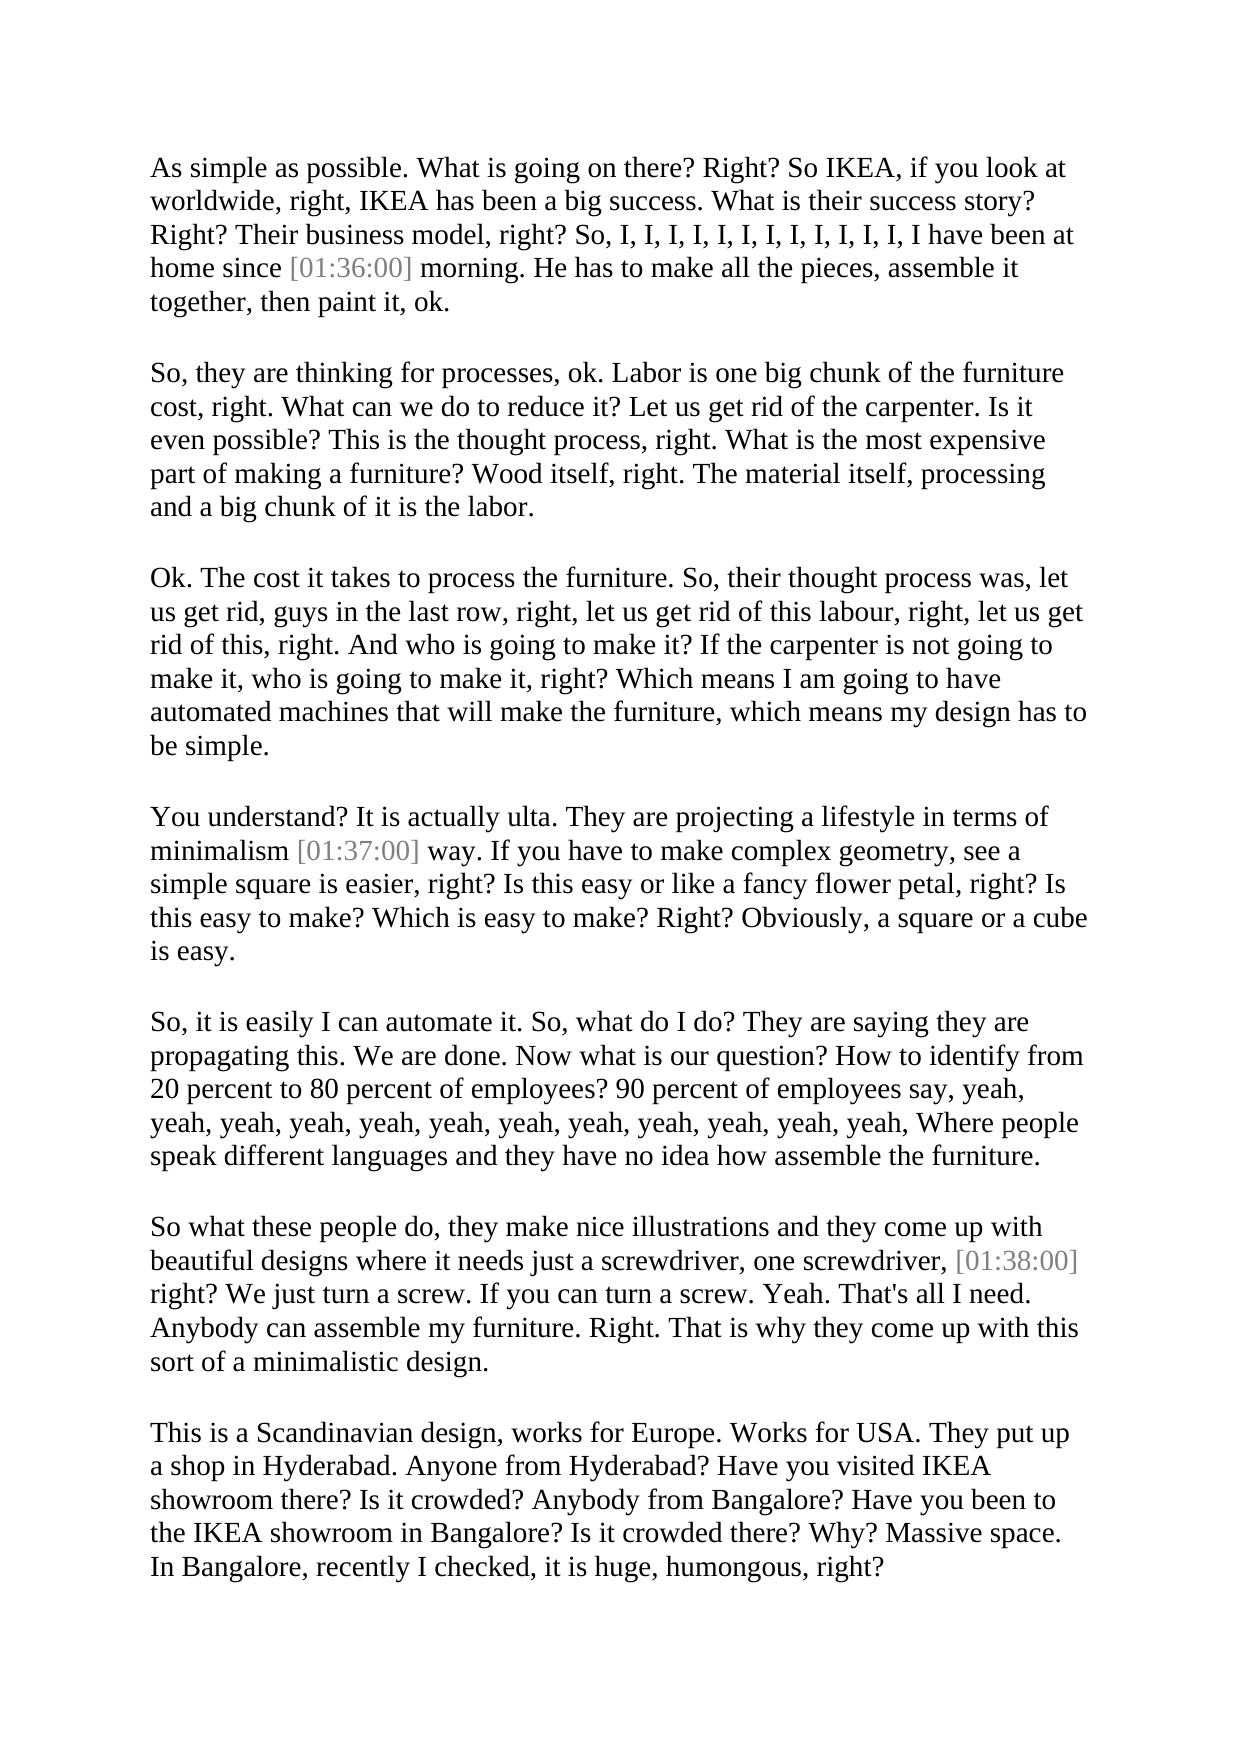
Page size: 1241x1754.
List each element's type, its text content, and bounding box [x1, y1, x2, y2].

text Ok. The cost it takes to process the furniture. So, their thought process was, let us get rid, guys in the last row, right, let us get rid of this labour, right, let us get rid of this, right. And who is going to make it? If the carpenter is not going to make it, who is going to make it, right? Which means I am going to have automated machines that will make the furniture, which means my design has to be simple. [150, 560, 1090, 762]
text As simple as possible. What is going on there? Right? So IKEA, if you look at worldwide, right, IKEA has been a big success. What is their success story? Right? Their business model, right? So, I, I, I, I, I, I, I, I, I, I, I, I, I have been at home since [01:36:00] morning. He has to make all the pieces, assemble it together, then paint it, ok. [150, 150, 1090, 318]
text So, they are thinking for processes, ok. Labor is one big chunk of the furniture cost, right. What can we do to reduce it? Let us get rid of the carpenter. Is it even possible? This is the thought process, right. What is the most expensive part of making a furniture? Wood itself, right. The material itself, processing and a big chunk of it is the labor. [150, 355, 1090, 523]
text You understand? It is actually ulta. They are projecting a lifestyle in terms of minimalism [01:37:00] way. If you have to make complex geometry, see a simple square is easier, right? Is this easy or like a fancy flower petal, right? Is this easy to make? Which is easy to make? Right? Obviously, a square or a cube is easy. [150, 799, 1090, 967]
text So what these people do, they make nice illustrations and they come up with beautiful designs where it needs just a screwdriver, one screwdriver, [01:38:00] right? We just turn a screw. If you can turn a screw. Yeah. That's all I need. Anybody can assemble my furniture. Right. That is why they come up with this sort of a minimalistic design. [150, 1209, 1090, 1377]
text So, it is easily I can automate it. So, what do I do? They are saying they are propagating this. We are done. Now what is our question? How to identify from 20 percent to 80 percent of employees? 90 percent of employees say, yeah, yeah, yeah, yeah, yeah, yeah, yeah, yeah, yeah, yeah, yeah, yeah, Where people speak different languages and they have no idea how assemble the furniture. [150, 1004, 1090, 1172]
text This is a Scandinavian design, works for Europe. Works for USA. They put up a shop in Hyderabad. Anyone from Hyderabad? Have you visited IKEA showroom there? Is it crowded? Anybody from Bangalore? Have you been to the IKEA showroom in Bangalore? Is it crowded there? Why? Massive space. In Bangalore, recently I checked, it is huge, humongous, right? [150, 1415, 1090, 1582]
